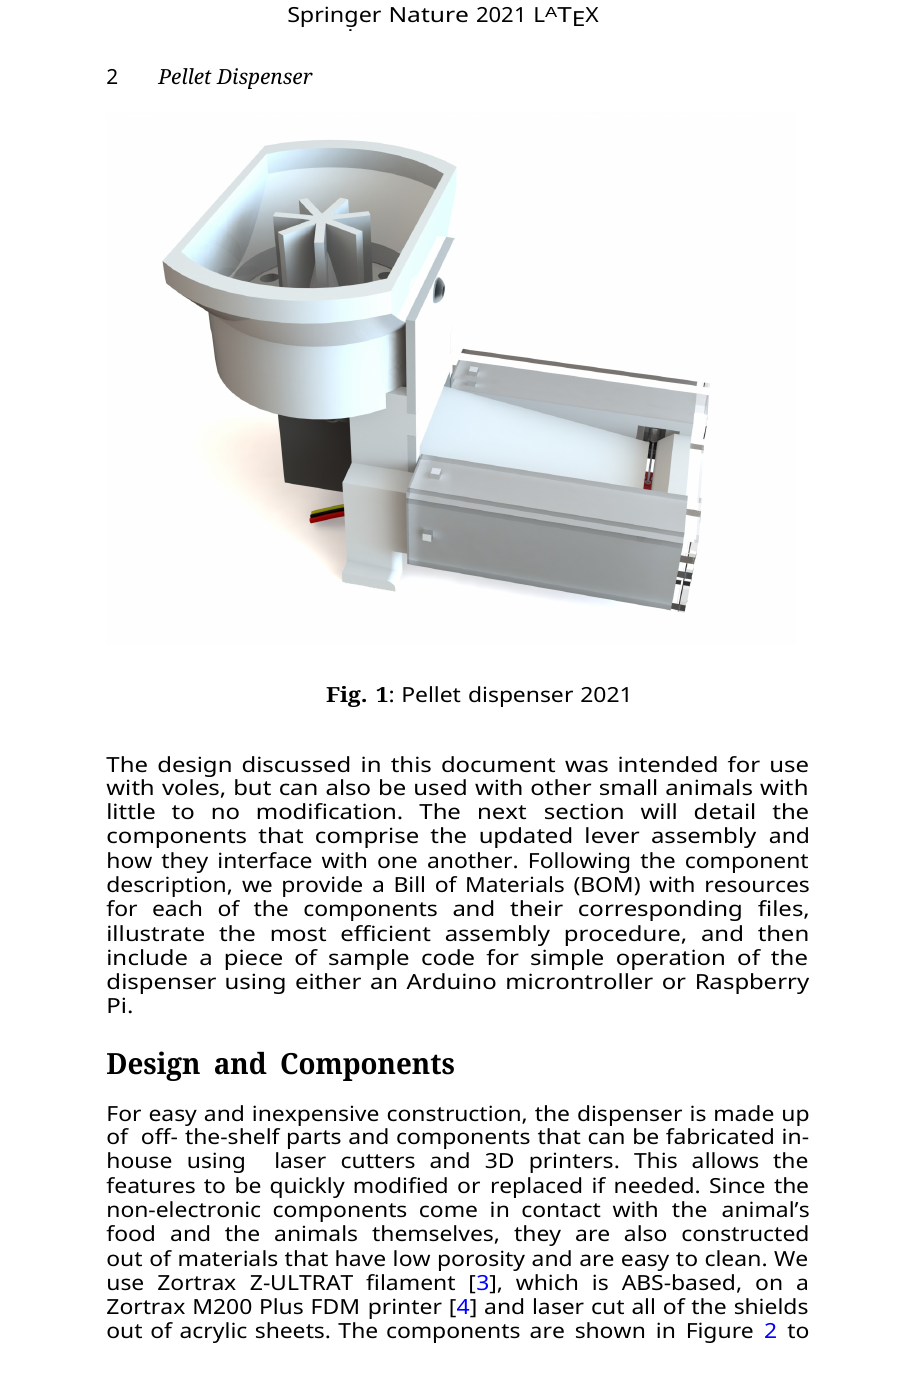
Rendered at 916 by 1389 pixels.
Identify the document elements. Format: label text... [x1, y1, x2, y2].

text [106, 1102, 810, 1345]
text Fig. 1: Pellet dispenser 2021 [326, 680, 916, 708]
text The design discussed in this document was intended for use with voles, but can also be used with other small animals with little to no modification. The next section will detail the components that comprise the updated lever assembly and how they interface with one another. Following the component description, we provide a Bill of Materials (BOM) with resources for each of the components and their corresponding files, illustrate the most efficient assembly procedure, and then include a piece of sample code for simple operation of the dispenser using either an Arduino microntroller or Raspberry Pi. [106, 753, 810, 1020]
text 2 Pellet Dispenser [106, 62, 916, 91]
picture [106, 112, 796, 645]
subtitle Design and Components [106, 1043, 916, 1083]
